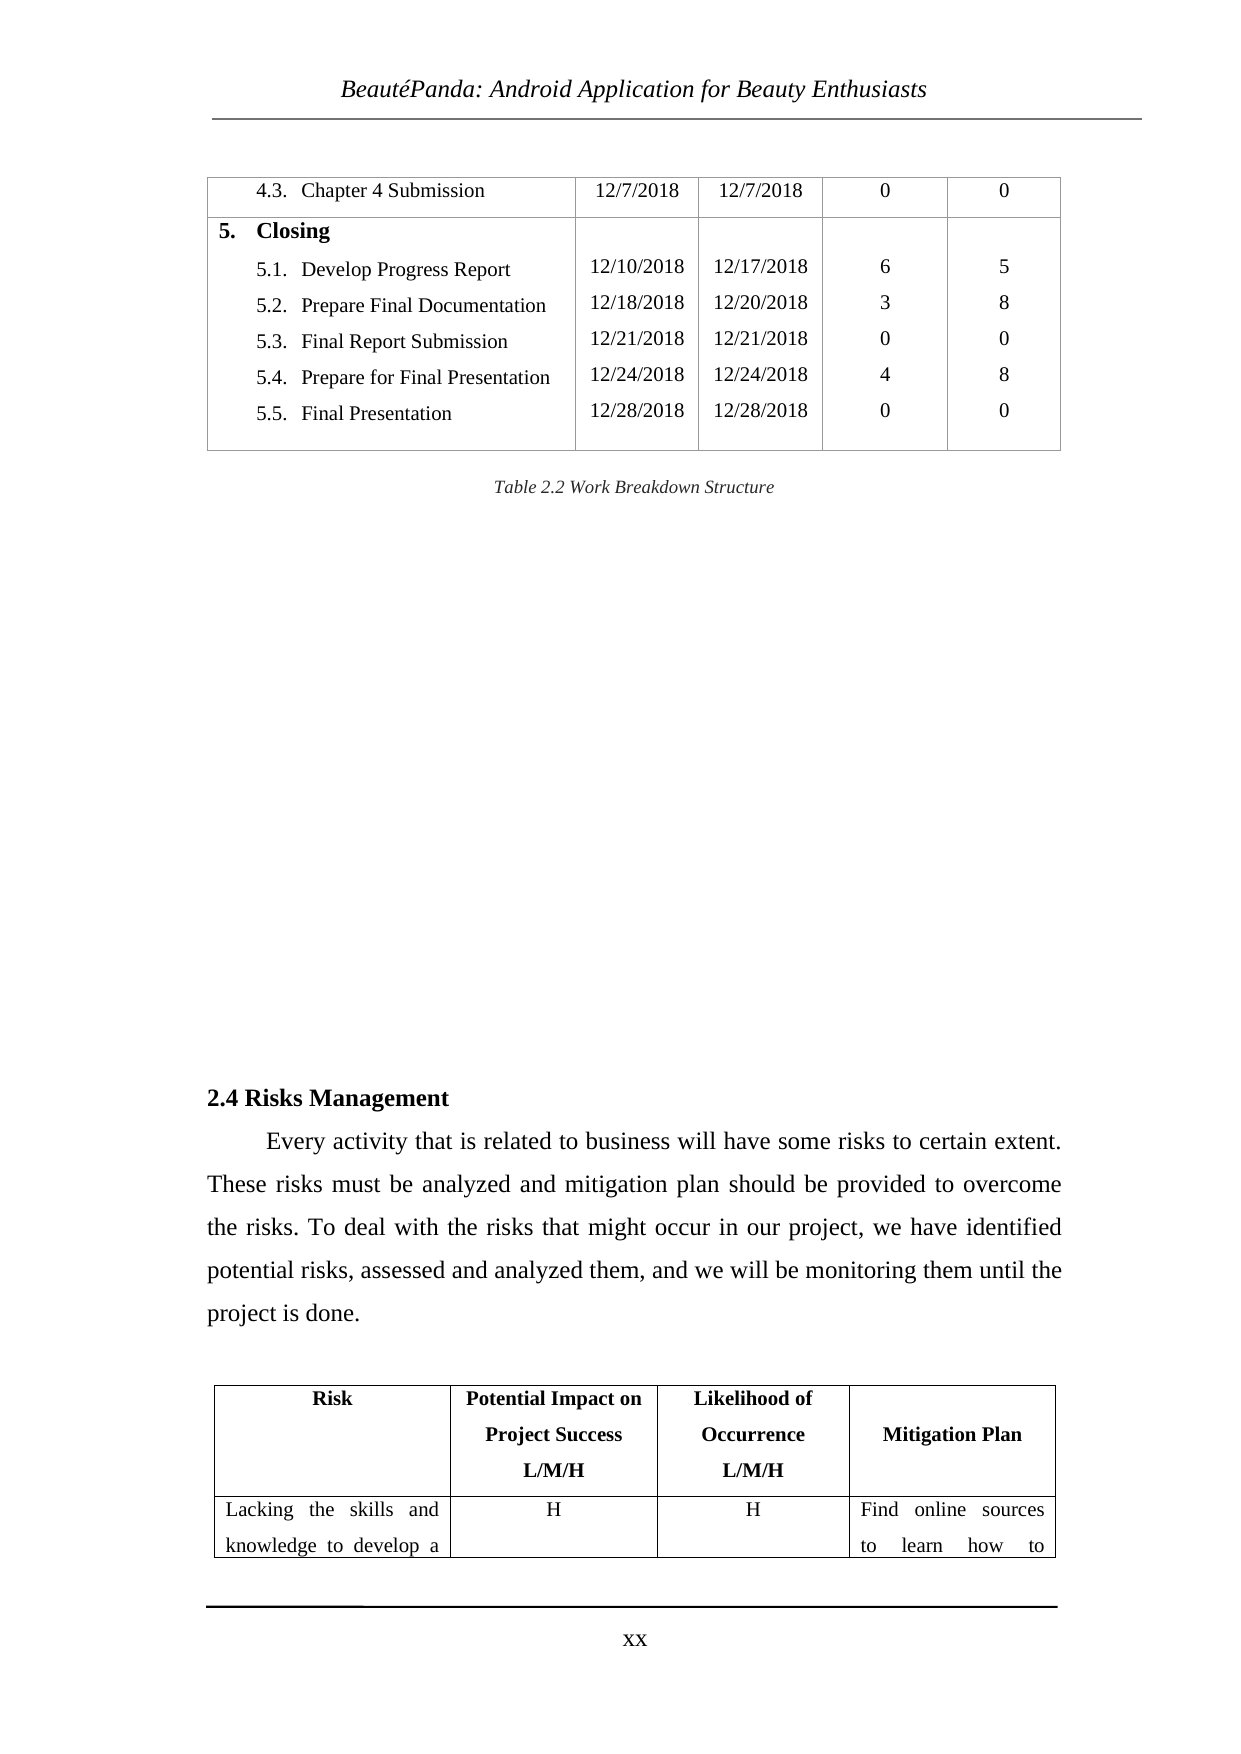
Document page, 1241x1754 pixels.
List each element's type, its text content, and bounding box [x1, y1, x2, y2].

table_cell 3 1 0 [823, 178, 947, 217]
table_header Mitigation Plan [850, 1386, 1055, 1496]
table_header Potential Impact on Project Success L/M/H [451, 1386, 657, 1496]
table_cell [850, 1497, 1055, 1557]
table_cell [215, 1497, 450, 1557]
table_cell Closing Develop Progress Report Prepare Final Documentation Final Report Submission Prepare for Final Presentation Final Presentation [208, 218, 575, 450]
table_cell 6 3 0 4 0 [823, 218, 947, 450]
table_cell 12 12 0 [948, 178, 1060, 217]
subtitle 2.4 Risks Management [207, 1083, 1063, 1112]
table_cell H [658, 1497, 849, 1557]
table_cell H [451, 1497, 657, 1557]
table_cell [699, 178, 822, 217]
text Table 2.2 Work Breakdown Structure [207, 476, 1063, 497]
table_cell 5 8 0 8 0 [948, 218, 1060, 450]
table_header Likelihood of Occurrence L/M/H [658, 1386, 849, 1496]
table_cell 12/10/2018 12/18/2018 12/21/2018 12/24/2018 12/28/2018 [576, 218, 698, 450]
table_header Risk [215, 1386, 450, 1496]
text Every activity that is related to business will have some risks to certain extent. These risks must be analyzed and mitigation plan should be provided to overcome the risks. To deal with the risks that might occur in our project, we have identified potential risks, assessed and analyzed them, and we will be monitoring them until the project is done. [207, 1126, 1063, 1327]
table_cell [208, 178, 575, 217]
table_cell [576, 178, 698, 217]
table_cell 12/17/2018 12/20/2018 12/21/2018 12/24/2018 12/28/2018 [699, 218, 822, 450]
